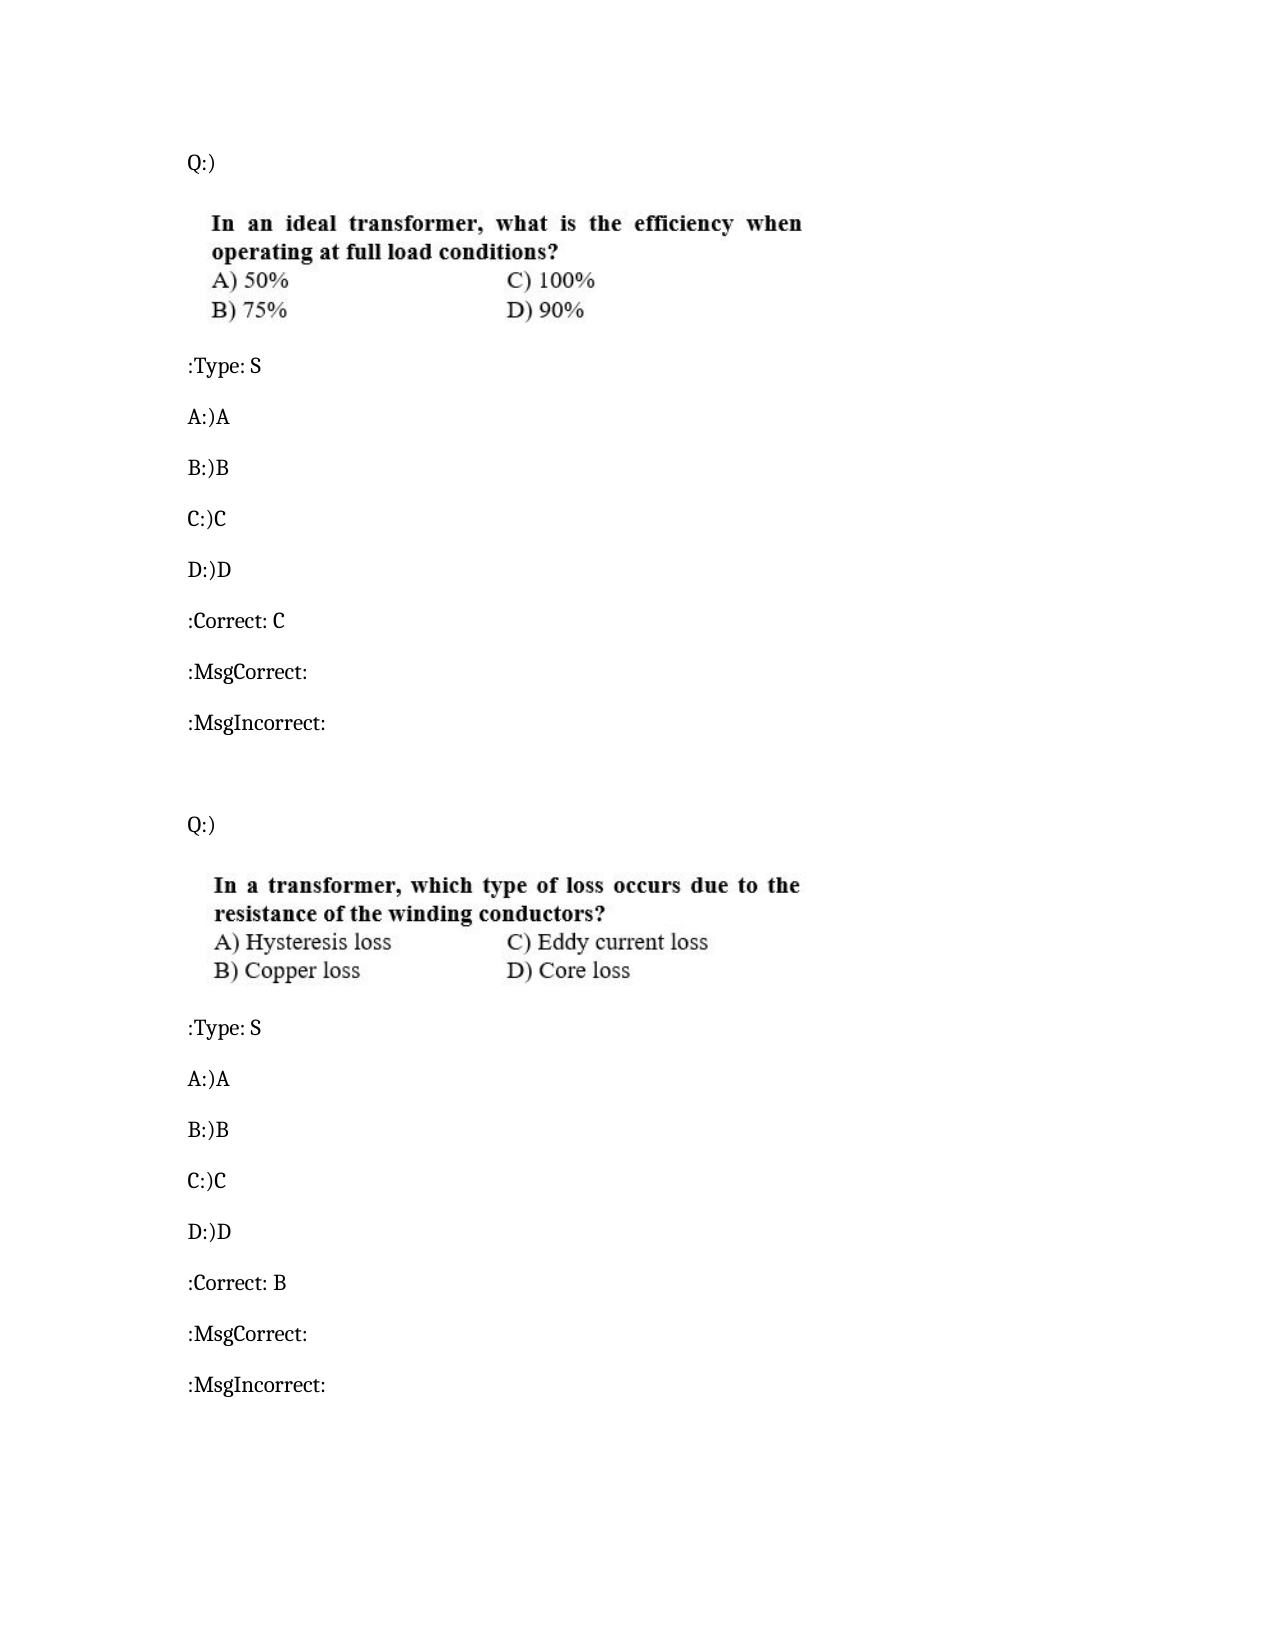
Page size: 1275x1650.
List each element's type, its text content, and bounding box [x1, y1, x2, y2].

text B:)B [187, 455, 1087, 481]
text :MsgIncorrect: [187, 1372, 1087, 1398]
text :Type: S [187, 1015, 1087, 1041]
text Q:) [187, 812, 1087, 838]
text B:)B [187, 1117, 1087, 1143]
text :MsgCorrect: [187, 659, 1087, 685]
text A:)A [187, 1066, 1087, 1092]
text :MsgIncorrect: [187, 710, 1087, 736]
text :Correct: C [187, 608, 1087, 634]
text :Correct: B [187, 1270, 1087, 1296]
text C:)C [187, 1168, 1087, 1194]
text D:)D [187, 557, 1087, 583]
text :MsgCorrect: [187, 1321, 1087, 1347]
text D:)D [187, 1219, 1087, 1245]
text C:)C [187, 506, 1087, 532]
picture [206, 863, 807, 991]
text A:)A [187, 404, 1087, 430]
picture [206, 201, 807, 328]
text :Type: S [187, 353, 1087, 379]
text Q:) [187, 150, 1087, 176]
